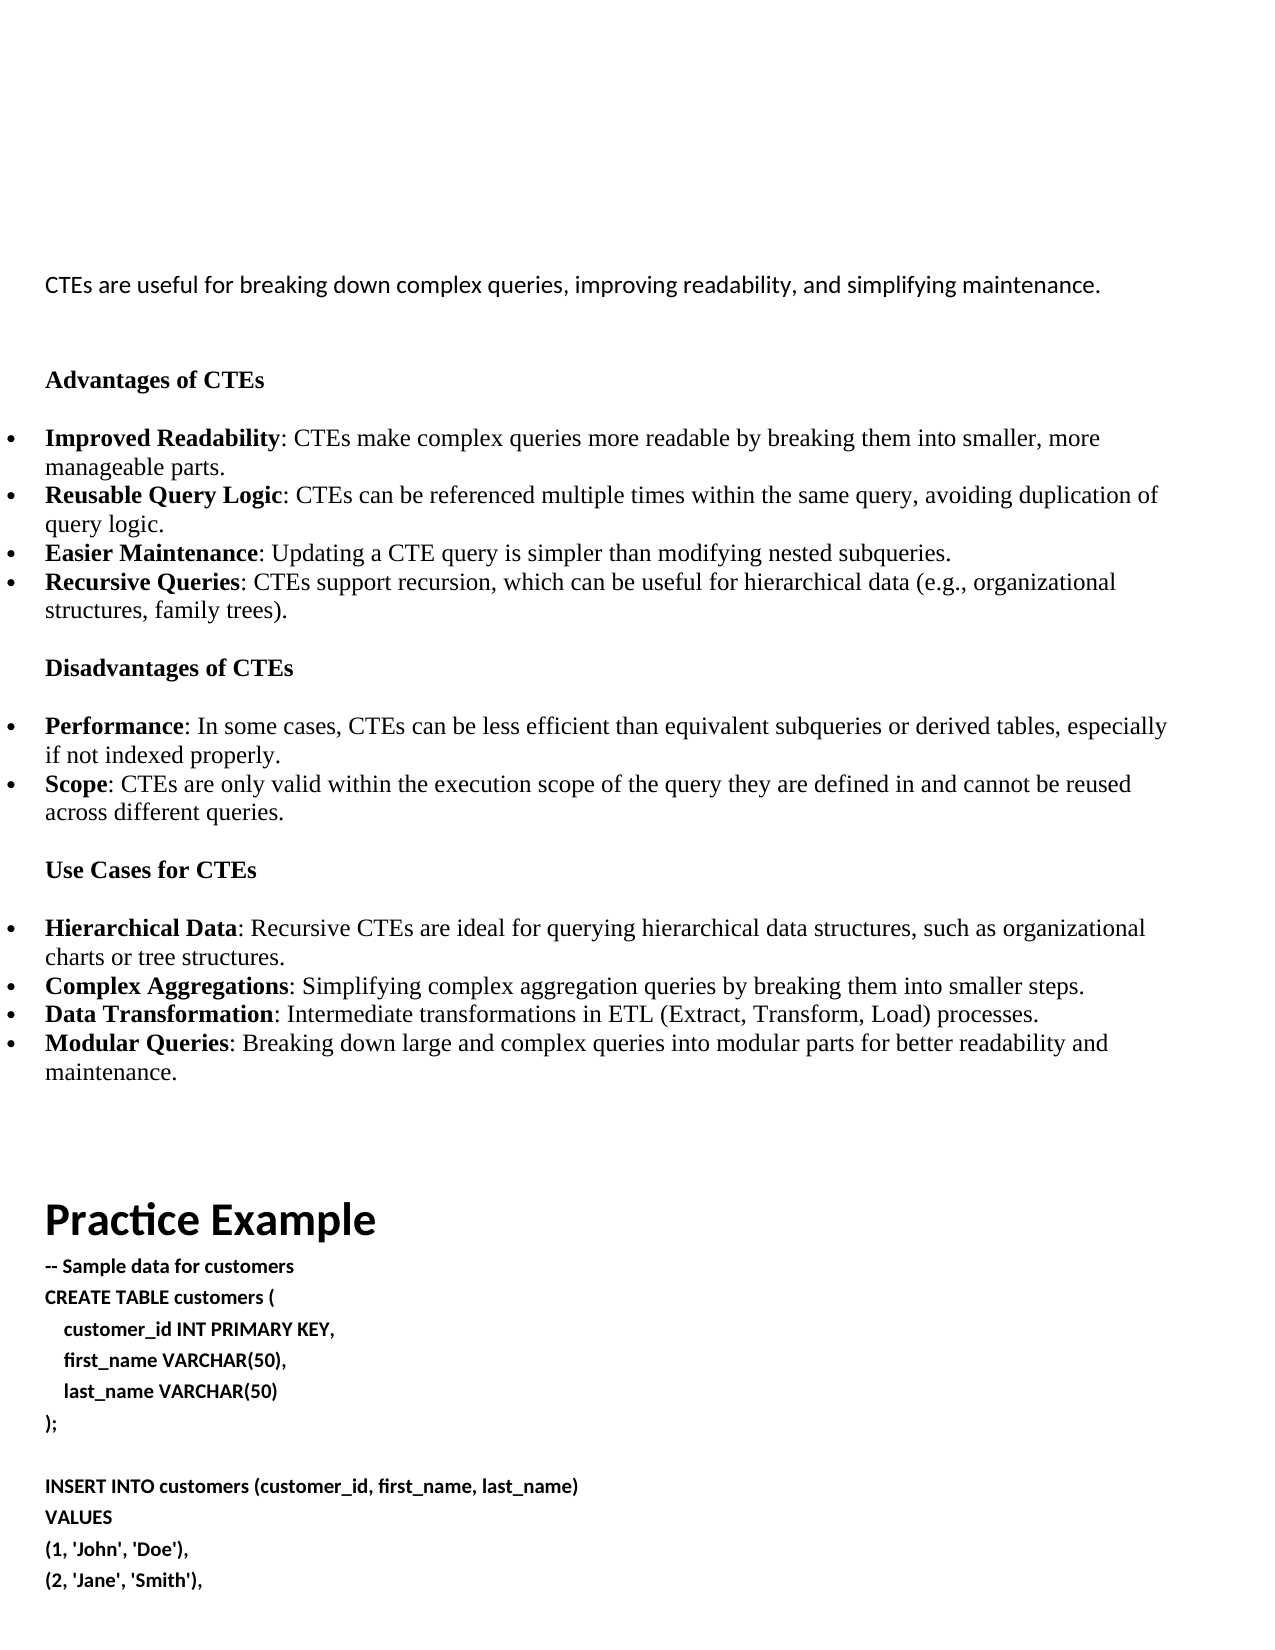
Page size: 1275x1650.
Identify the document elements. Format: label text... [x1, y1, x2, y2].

text CREATE TABLE customers ( [45, 1284, 1185, 1310]
text Advantages of CTEs [45, 365, 1185, 394]
text first_name VARCHAR(50), [45, 1347, 1185, 1373]
list Complex Aggregations: Simplifying complex aggregation queries by breaking them into smaller steps. [7, 971, 1185, 999]
text Practice Example [45, 1190, 1185, 1247]
text INSERT INTO customers (customer_id, first_name, last_name) [45, 1473, 1185, 1498]
list Hierarchical Data: Recursive CTEs are ideal for querying hierarchical data structures, such as organizational charts or tree structures. [7, 913, 1185, 971]
text VALUES [45, 1504, 1185, 1530]
list Easier Maintenance: Updating a CTE query is simpler than modifying nested subqueries. [7, 538, 1185, 567]
list Reusable Query Logic: CTEs can be referenced multiple times within the same query, avoiding duplication of query logic. [7, 480, 1185, 538]
list Performance: In some cases, CTEs can be less efficient than equivalent subqueries or derived tables, especially if not indexed properly. [7, 711, 1185, 769]
list Recursive Queries: CTEs support recursion, which can be useful for hierarchical data (e.g., organizational structures, family trees). [7, 567, 1185, 624]
list Improved Readability: CTEs make complex queries more readable by breaking them into smaller, more manageable parts. [7, 423, 1185, 480]
text ); [45, 1410, 1185, 1436]
text last_name VARCHAR(50) [45, 1379, 1185, 1404]
text customer_id INT PRIMARY KEY, [45, 1316, 1185, 1341]
text (2, 'Jane', 'Smith'), [45, 1567, 1185, 1593]
text -- Sample data for customers [45, 1253, 1185, 1278]
text Disadvantages of CTEs [45, 653, 1185, 682]
text (1, 'John', 'Doe'), [45, 1536, 1185, 1561]
list Data Transformation: Intermediate transformations in ETL (Extract, Transform, Load) processes. [7, 999, 1185, 1028]
list Scope: CTEs are only valid within the execution scope of the query they are defined in and cannot be reused across different queries. [7, 769, 1185, 826]
list Modular Queries: Breaking down large and complex queries into modular parts for better readability and maintenance. [7, 1028, 1185, 1086]
text CTEs are useful for breaking down complex queries, improving readability, and simplifying maintenance. [45, 269, 1178, 299]
text Use Cases for CTEs [45, 855, 1185, 884]
